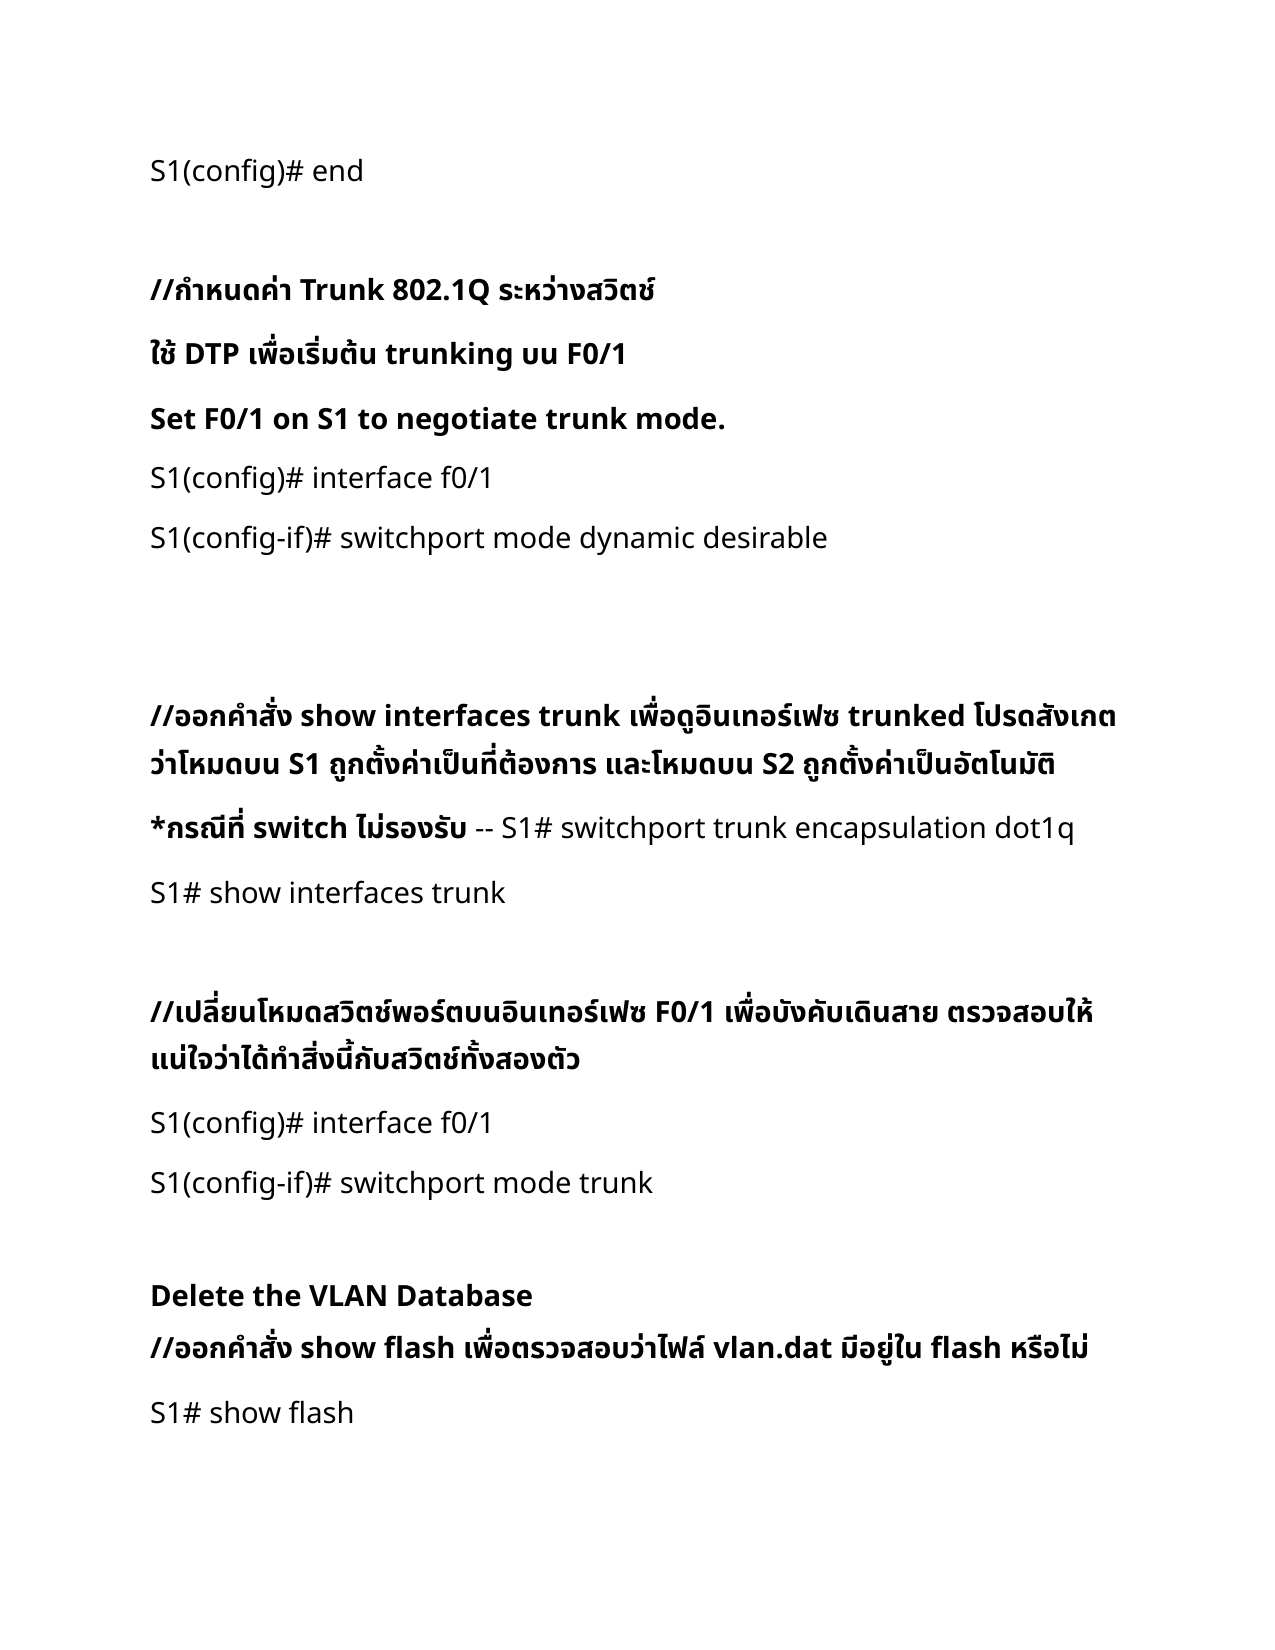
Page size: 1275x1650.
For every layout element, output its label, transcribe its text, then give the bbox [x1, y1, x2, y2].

text ใช้ DTP เพื่อเริ่มต้น trunking บน F0/1 [150, 333, 1125, 378]
text S1(config-if)# switchport mode dynamic desirable [150, 517, 1125, 557]
text *กรณีที่ switch ไม่รองรับ -- S1# switchport trunk encapsulation dot1q [150, 807, 1125, 852]
text S1# show flash [150, 1392, 1125, 1432]
text //ออกคำสั่ง show flash เพื่อตรวจสอบว่าไฟล์ vlan.dat มีอยู่ใน flash หรือไม่ [150, 1328, 1125, 1372]
text S1(config)# end [150, 150, 1125, 190]
text S1(config)# interface f0/1 [150, 457, 1125, 497]
text S1# show interfaces trunk [150, 872, 1125, 912]
text S1(config)# interface f0/1 [150, 1103, 1125, 1142]
text Set F0/1 on S1 to negotiate trunk mode. [150, 398, 1125, 438]
text S1(config-if)# switchport mode trunk [150, 1162, 1125, 1202]
text //เปลี่ยนโหมดสวิตช์พอร์ตบนอินเทอร์เฟซ F0/1 เพื่อบังคับเดินสาย ตรวจสอบให้แน่ใจว่าได้ทำสิ่งนี้กับสวิตช์ทั้งสองตัว [150, 991, 1125, 1083]
list Delete the VLAN Database [150, 1230, 1125, 1315]
text //กำหนดค่า Trunk 802.1Q ระหว่างสวิตช์ [150, 269, 1125, 313]
text //ออกคำสั่ง show interfaces trunk เพื่อดูอินเทอร์เฟซ trunked โปรดสังเกตว่าโหมดบน S1 ถูกตั้งค่าเป็นที่ต้องการ และโหมดบน S2 ถูกตั้งค่าเป็นอัตโนมัติ [150, 695, 1125, 787]
